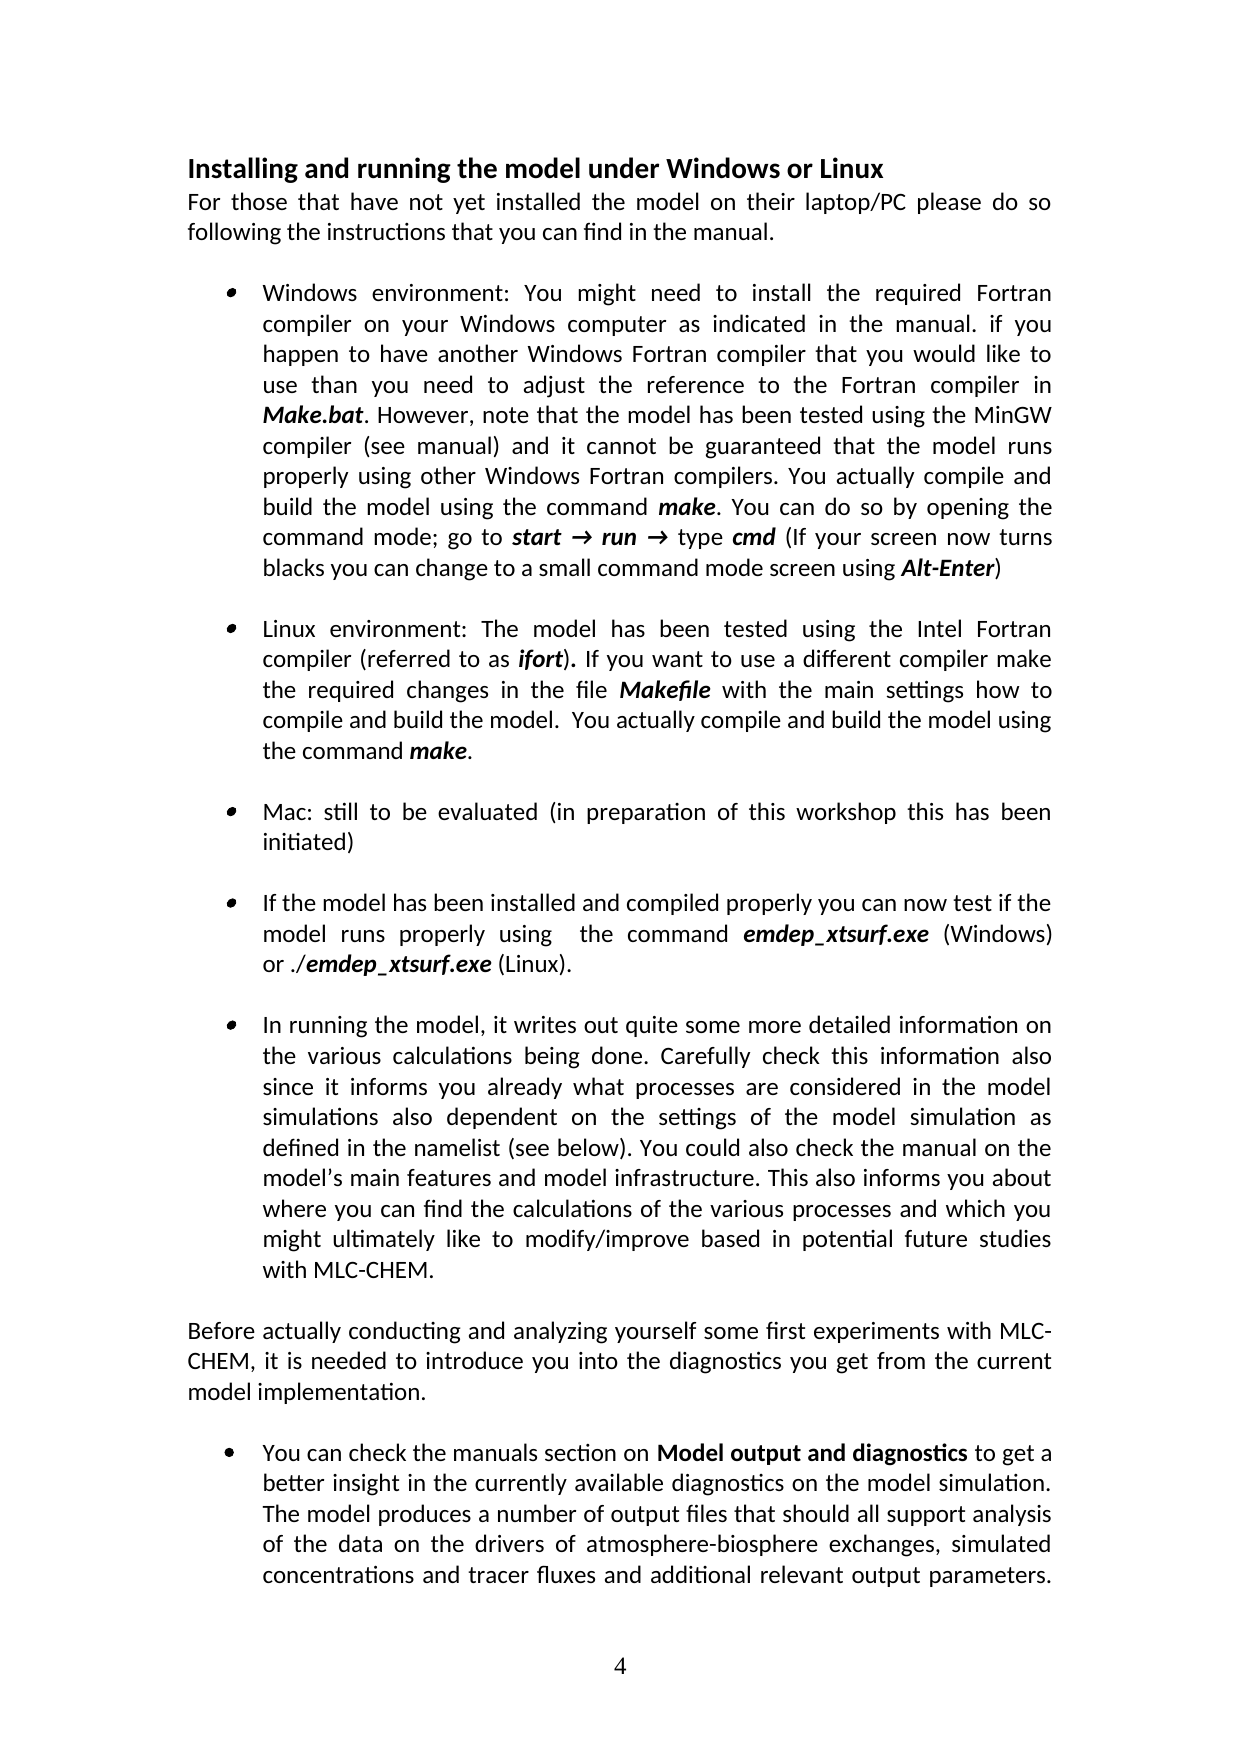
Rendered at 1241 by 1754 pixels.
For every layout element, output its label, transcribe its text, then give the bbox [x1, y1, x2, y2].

list Windows environment: You might need to install the required Fortran compiler on your Windows computer as indicated in the manual. if you happen to have another Windows Fortran compiler that you would like to use than you need to adjust the reference to the Fortran compiler in Make.bat. However, note that the model has been tested using the MinGW compiler (see manual) and it cannot be guaranteed that the model runs properly using other Windows Fortran compilers. You actually compile and build the model using the command make. You can do so by opening the command mode; go to start → run → type cmd (If your screen now turns blacks you can change to a small command mode screen using Alt-Enter) [225, 277, 1053, 582]
text For those that have not yet installed the model on their laptop/PC please do so following the instructions that you can find in the manual. [187, 186, 1053, 247]
list In running the model, it writes out quite some more detailed information on the various calculations being done. Carefully check this information also since it informs you already what processes are considered in the model simulations also dependent on the settings of the model simulation as defined in the namelist (see below). You could also check the manual on the model’s main features and model infrastructure. This also informs you about where you can find the calculations of the various processes and which you might ultimately like to modify/improve based in potential future studies with MLC-CHEM. [225, 1010, 1053, 1284]
list Linux environment: The model has been tested using the Intel Fortran compiler (referred to as ifort). If you want to use a different compiler make the required changes in the file Makefile with the main settings how to compile and build the model. You actually compile and build the model using the command make. [225, 613, 1053, 766]
text Installing and running the model under Windows or Linux [187, 150, 1053, 186]
list Mac: still to be evaluated (in preparation of this workshop this has been initiated) [225, 796, 1053, 857]
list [225, 1437, 1053, 1589]
list If the model has been installed and compiled properly you can now test if the model runs properly using the command emdep_xtsurf.exe (Windows) or ./emdep_xtsurf.exe (Linux). [225, 888, 1053, 979]
text Before actually conducting and analyzing yourself some first experiments with MLC-CHEM, it is needed to introduce you into the diagnostics you get from the current model implementation. [187, 1315, 1053, 1406]
